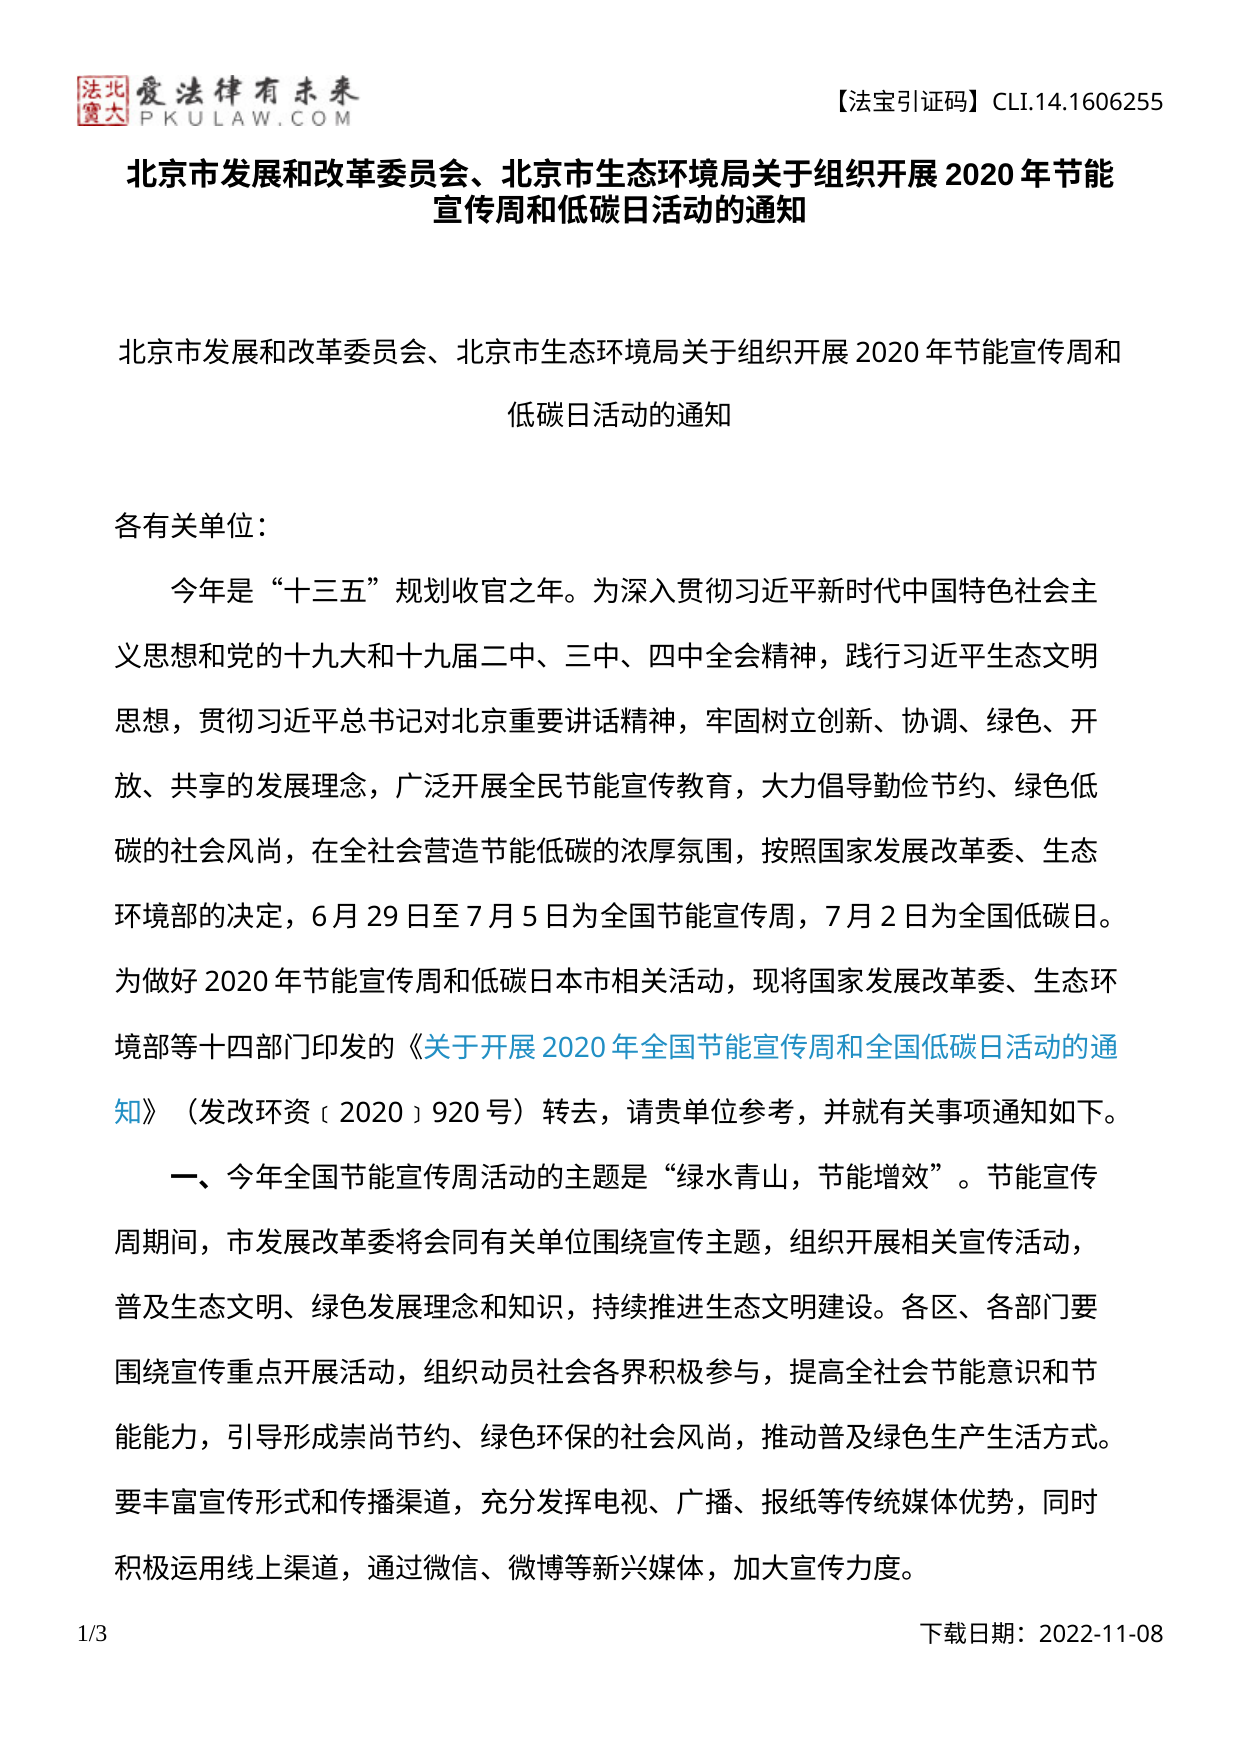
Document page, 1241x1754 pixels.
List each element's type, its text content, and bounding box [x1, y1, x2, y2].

title 北京市发展和改革委员会、北京市生态环境局关于组织开展2020年节能宣传周和低碳日活动的通知 [114, 156, 1126, 228]
text 各有关单位： 今年是“十三五”规划收官之年。为深入贯彻习近平新时代中国特色社会主义思想和党的十九大和十九届二中、三中、四中全会精神，践行习近平生态文明思想，贯彻习近平总书记对北京重要讲话精神，牢固树立创新、协调、绿色、开放、共享的发展理念，广泛开展全民节能宣传教育，大力倡导勤俭节约、绿色低碳的社会风尚，在全社会营造节能低碳的浓厚氛围，按照国家发展改革委、生态环境部的决定，6月29日至7月5日为全国节能宣传周，7月2日为全国低碳日。为做好2020年节能宣传周和低碳日本市相关活动，现将国家发展改革委、生态环境部等十四部门印发的《关于开展2020年全国节能宣传周和全国低碳日活动的通知》（发改环资﹝2020﹞920号）转去，请贵单位参考，并就有关事项通知如下。 一、今年全国节能宣传周活动的主题是“绿水青山，节能增效”。节能宣传周期间，市发展改革委将会同有关单位围绕宣传主题，组织开展相关宣传活动，普及生态文明、绿色发展理念和知识，持续推进生态文明建设。各区、各部门要围绕宣传重点开展活动，组织动员社会各界积极参与，提高全社会节能意识和节能能力，引导形成崇尚节约、绿色环保的社会风尚，推动普及绿色生产生活方式。要丰富宣传形式和传播渠道，充分发挥电视、广播、报纸等传统媒体优势，同时积极运用线上渠道，通过微信、微博等新兴媒体，加大宣传力度。 [114, 449, 1126, 1586]
picture [76, 75, 361, 126]
text 北京市发展和改革委员会、北京市生态环境局关于组织开展2020年节能宣传周和低碳日活动的通知 [114, 308, 1126, 433]
